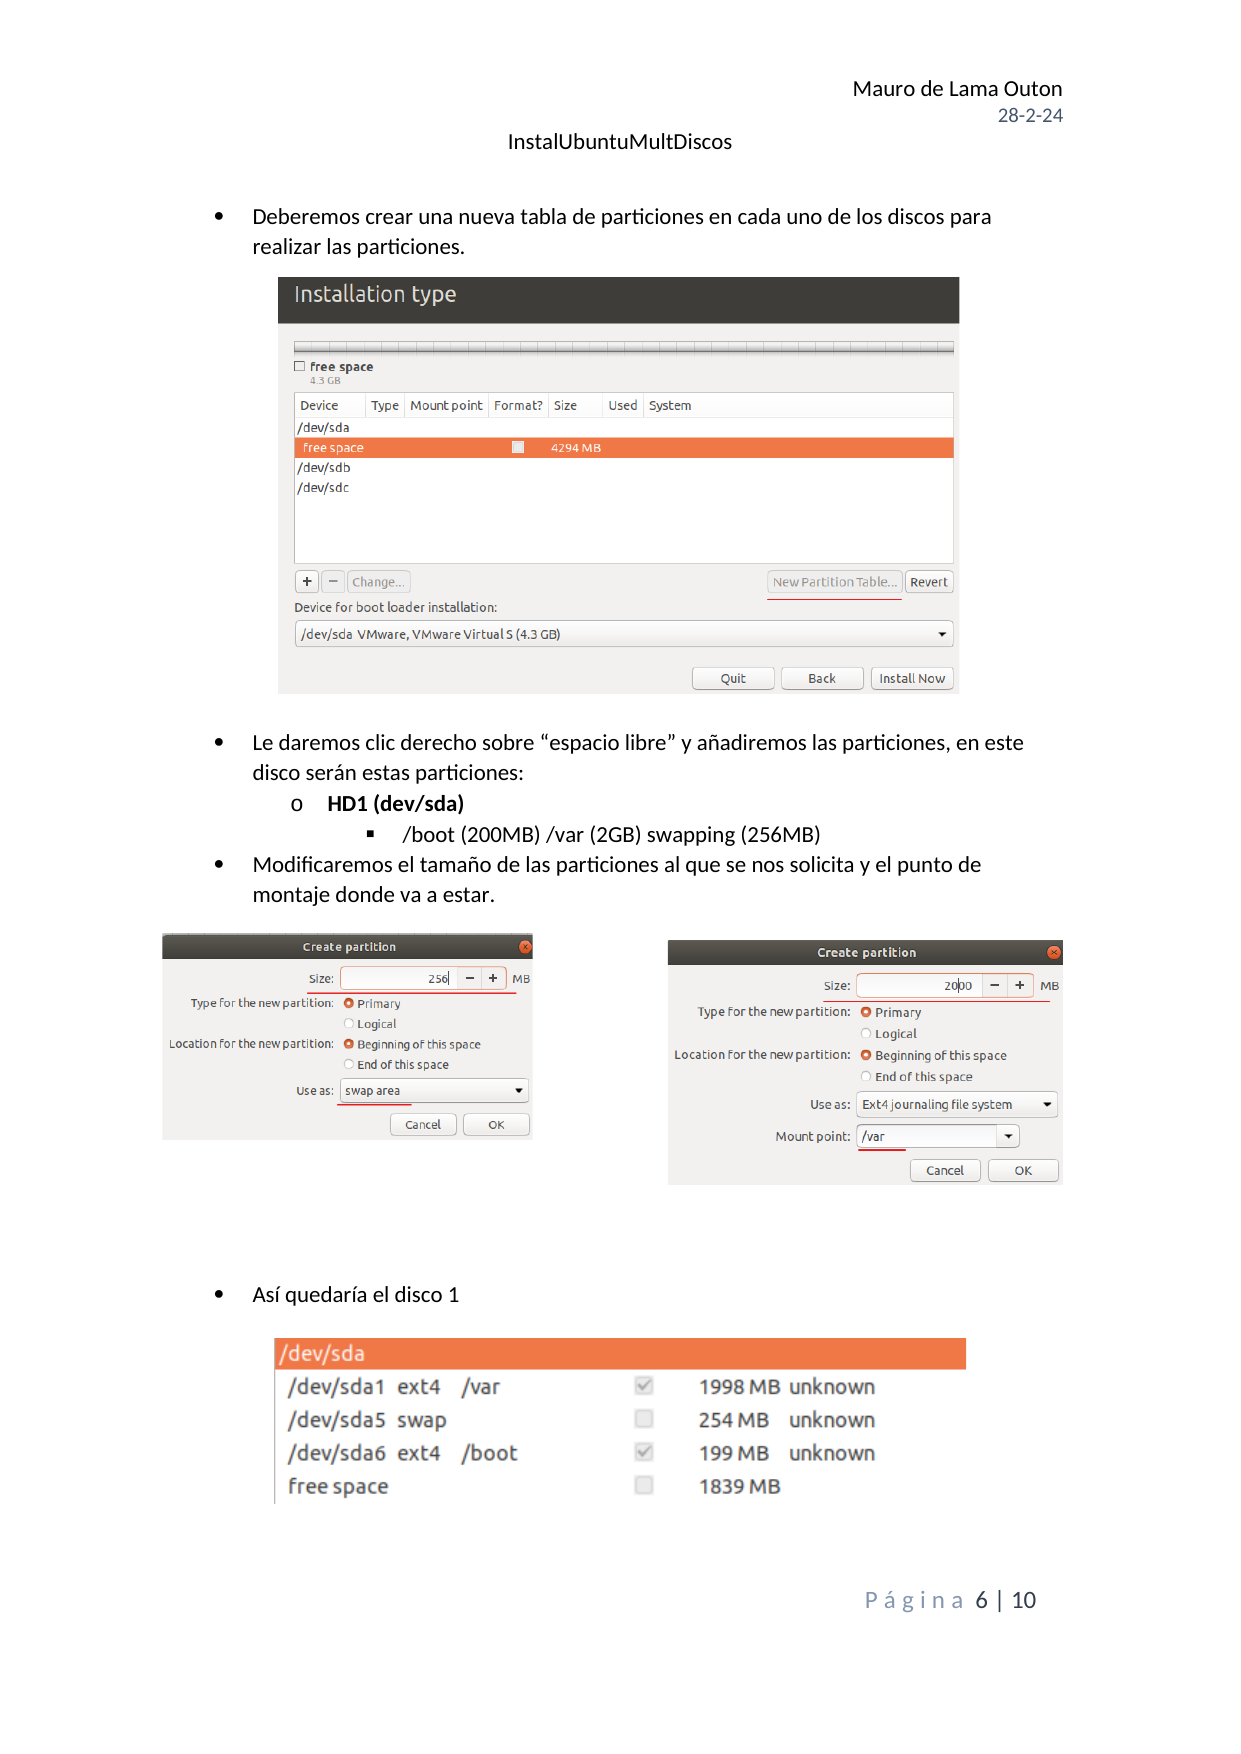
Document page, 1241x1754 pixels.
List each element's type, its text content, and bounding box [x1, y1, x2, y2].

list Le daremos clic derecho sobre “espacio libre” y añadiremos las particiones, en este disco serán estas particiones: [215, 728, 1063, 786]
picture [667, 940, 1063, 1185]
picture [278, 277, 960, 694]
list /boot (200MB) /var (2GB) swapping (256MB) [365, 820, 1063, 848]
picture [162, 933, 533, 1140]
list Modificaremos el tamaño de las particiones al que se nos solicita y el punto de montaje donde va a estar. [215, 850, 1063, 908]
picture [274, 1338, 967, 1504]
list Deberemos crear una nueva tabla de particiones en cada uno de los discos para realizar las particiones. [215, 202, 1063, 260]
list Así quedaría el disco 1 [215, 1281, 1063, 1308]
list HD1 (dev/sda) [290, 789, 1063, 818]
